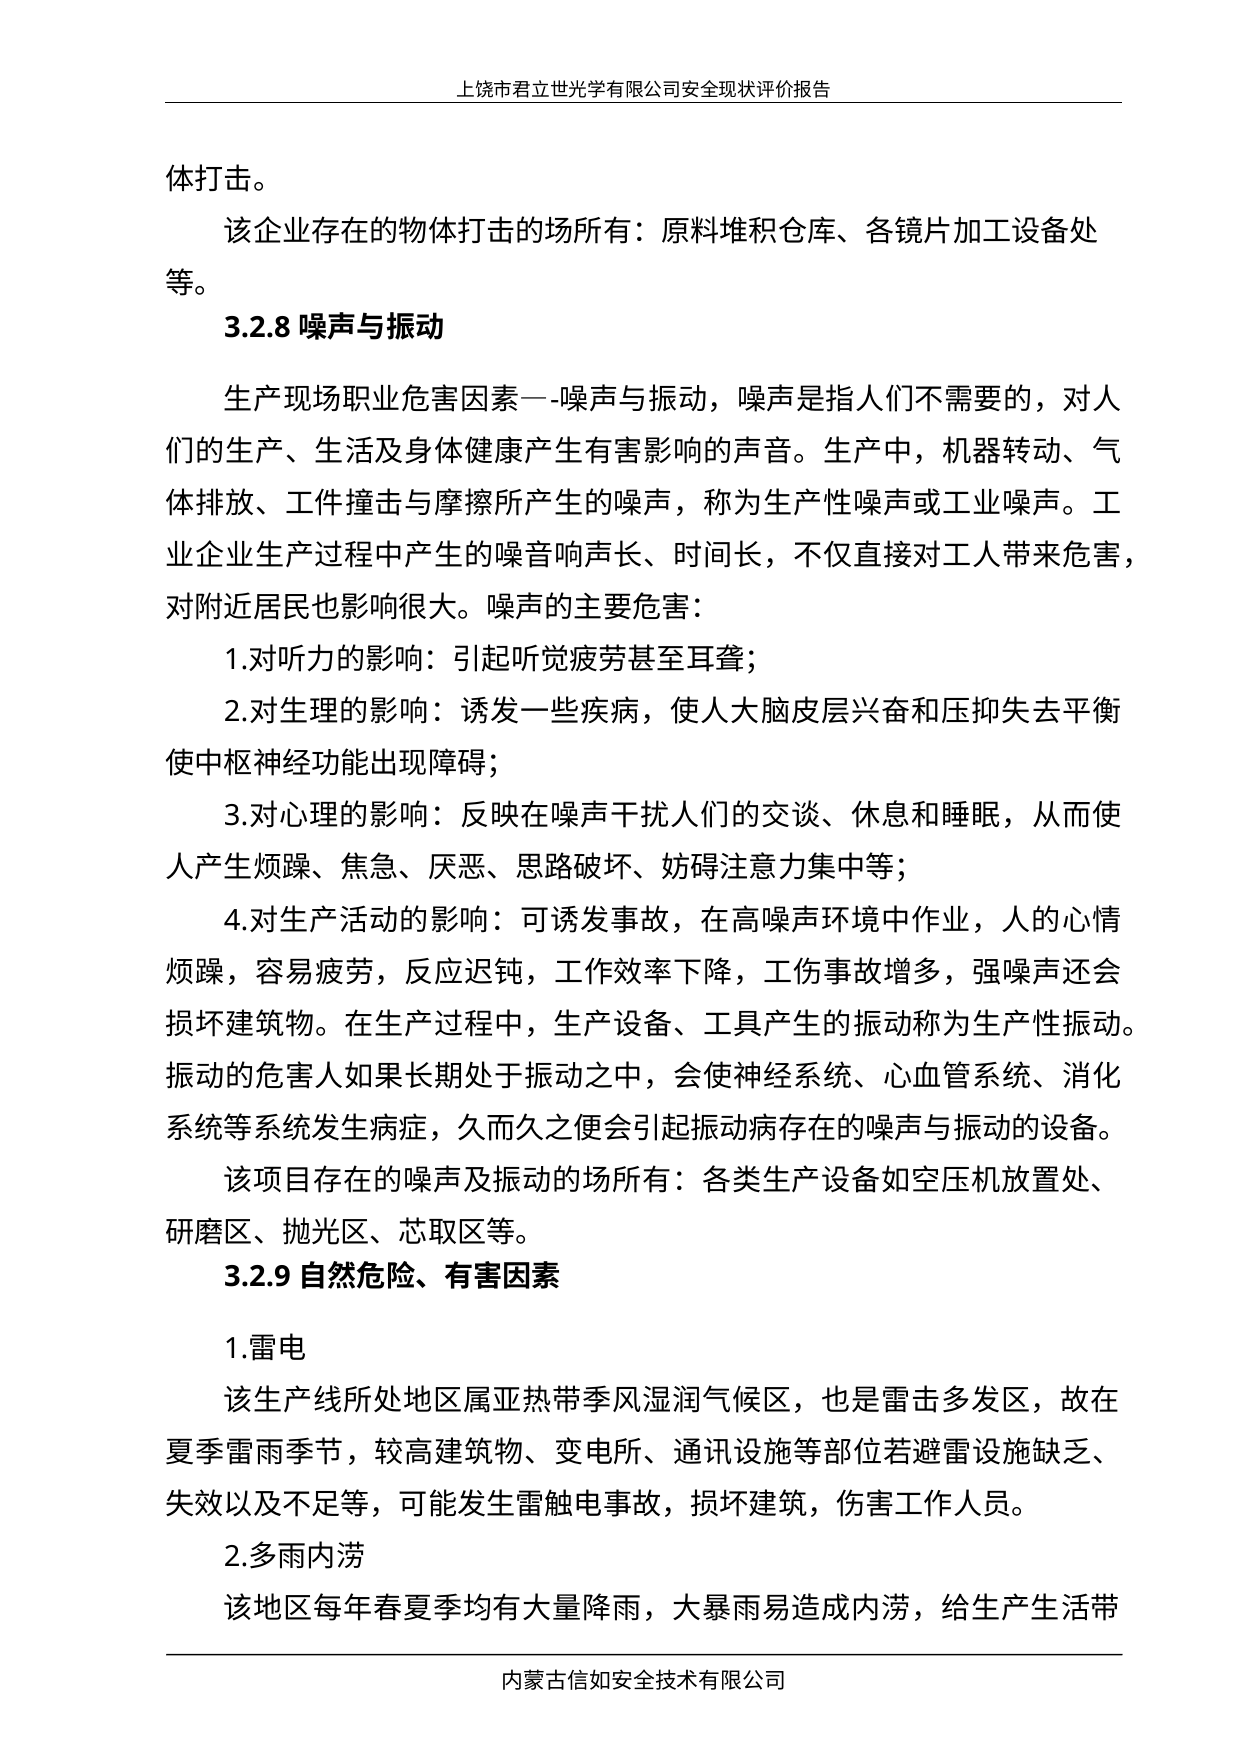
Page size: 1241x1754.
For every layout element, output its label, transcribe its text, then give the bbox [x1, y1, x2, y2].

text 2.对生理的影响：诱发一些疾病，使人大脑皮层兴奋和压抑失去平衡，使中枢神经功能出现障碍； [165, 680, 1122, 784]
text 生产现场职业危害因素—-噪声与振动，噪声是指人们不需要的，对人们的生产、生活及身体健康产生有害影响的声音。生产中，机器转动、气体排放、工件撞击与摩擦所产生的噪声，称为生产性噪声或工业噪声。工业企业生产过程中产生的噪音响声长、时间长，不仅直接对工人带来危害，对附近居民也影响很大。噪声的主要危害： [165, 367, 1122, 628]
text 该企业存在的物体打击的场所有：原料堆积仓库、各镜片加工设备处等。 [165, 200, 1122, 304]
text 2.多雨内涝 [165, 1525, 1122, 1577]
text 该项目存在的噪声及振动的场所有：各类生产设备如空压机放置处、研磨区、抛光区、芯取区等。 [165, 1149, 1122, 1253]
text 3.对心理的影响：反映在噪声干扰人们的交谈、休息和睡眠，从而使人产生烦躁、焦急、厌恶、思路破坏、妨碍注意力集中等； [165, 784, 1122, 888]
text 4.对生产活动的影响：可诱发事故，在高噪声环境中作业，人的心情烦躁，容易疲劳，反应迟钝，工作效率下降，工伤事故增多，强噪声还会损坏建筑物。在生产过程中，生产设备、工具产生的振动称为生产性振动。振动的危害人如果长期处于振动之中，会使神经系统、心血管系统、消化系统等系统发生病症，久而久之便会引起振动病存在的噪声与振动的设备。 [165, 888, 1122, 1149]
text 1.对听力的影响：引起听觉疲劳甚至耳聋； [165, 628, 1122, 680]
subtitle 3.2.8 噪声与振动 [165, 304, 1122, 346]
text 1.雷电 [165, 1316, 1122, 1368]
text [165, 1577, 1122, 1629]
subtitle 3.2.9 自然危险、有害因素 [165, 1253, 1122, 1295]
text 该生产线所处地区属亚热带季风湿润气候区，也是雷击多发区，故在夏季雷雨季节，较高建筑物、变电所、通讯设施等部位若避雷设施缺乏、失效以及不足等，可能发生雷触电事故，损坏建筑，伤害工作人员。 [165, 1368, 1122, 1525]
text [165, 148, 1122, 200]
